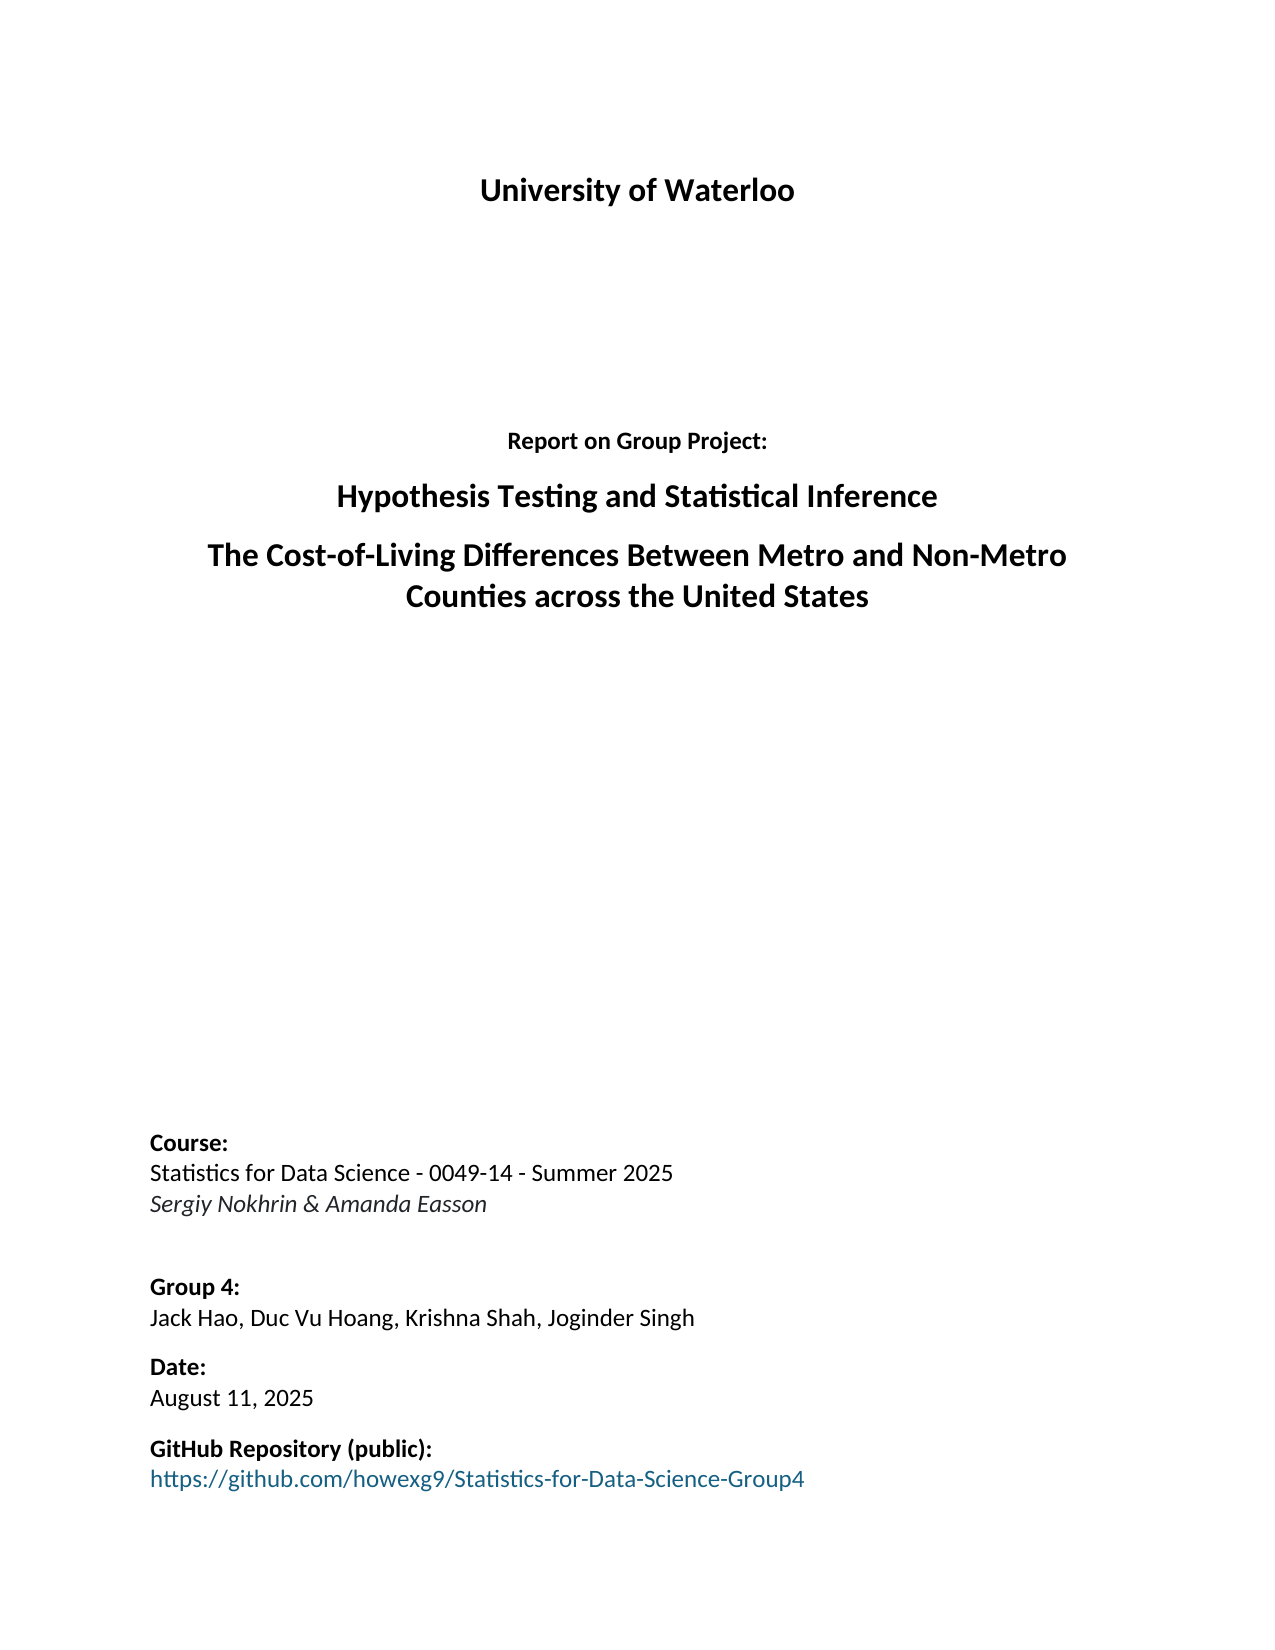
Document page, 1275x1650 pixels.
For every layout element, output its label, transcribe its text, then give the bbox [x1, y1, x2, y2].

text GitHub Repository (public): https://github.com/howexg9/Statistics-for-Data-Science-Group4 [150, 1433, 1125, 1494]
text Hypothesis Testing and Statistical Inference [150, 474, 1125, 515]
text Course: Statistics for Data Science - 0049-14 - Summer 2025 Sergiy Nokhrin & Amanda Easson [150, 1127, 1125, 1253]
text University of Waterloo [150, 169, 1125, 209]
text The Cost-of-Living Differences Between Metro and Non-Metro Counties across the United States [150, 534, 1125, 616]
text Date: August 11, 2025 [150, 1351, 1125, 1412]
text Group 4: Jack Hao, Duc Vu Hoang, Krishna Shah, Joginder Singh [150, 1271, 1125, 1332]
text Report on Group Project: [150, 425, 1125, 456]
